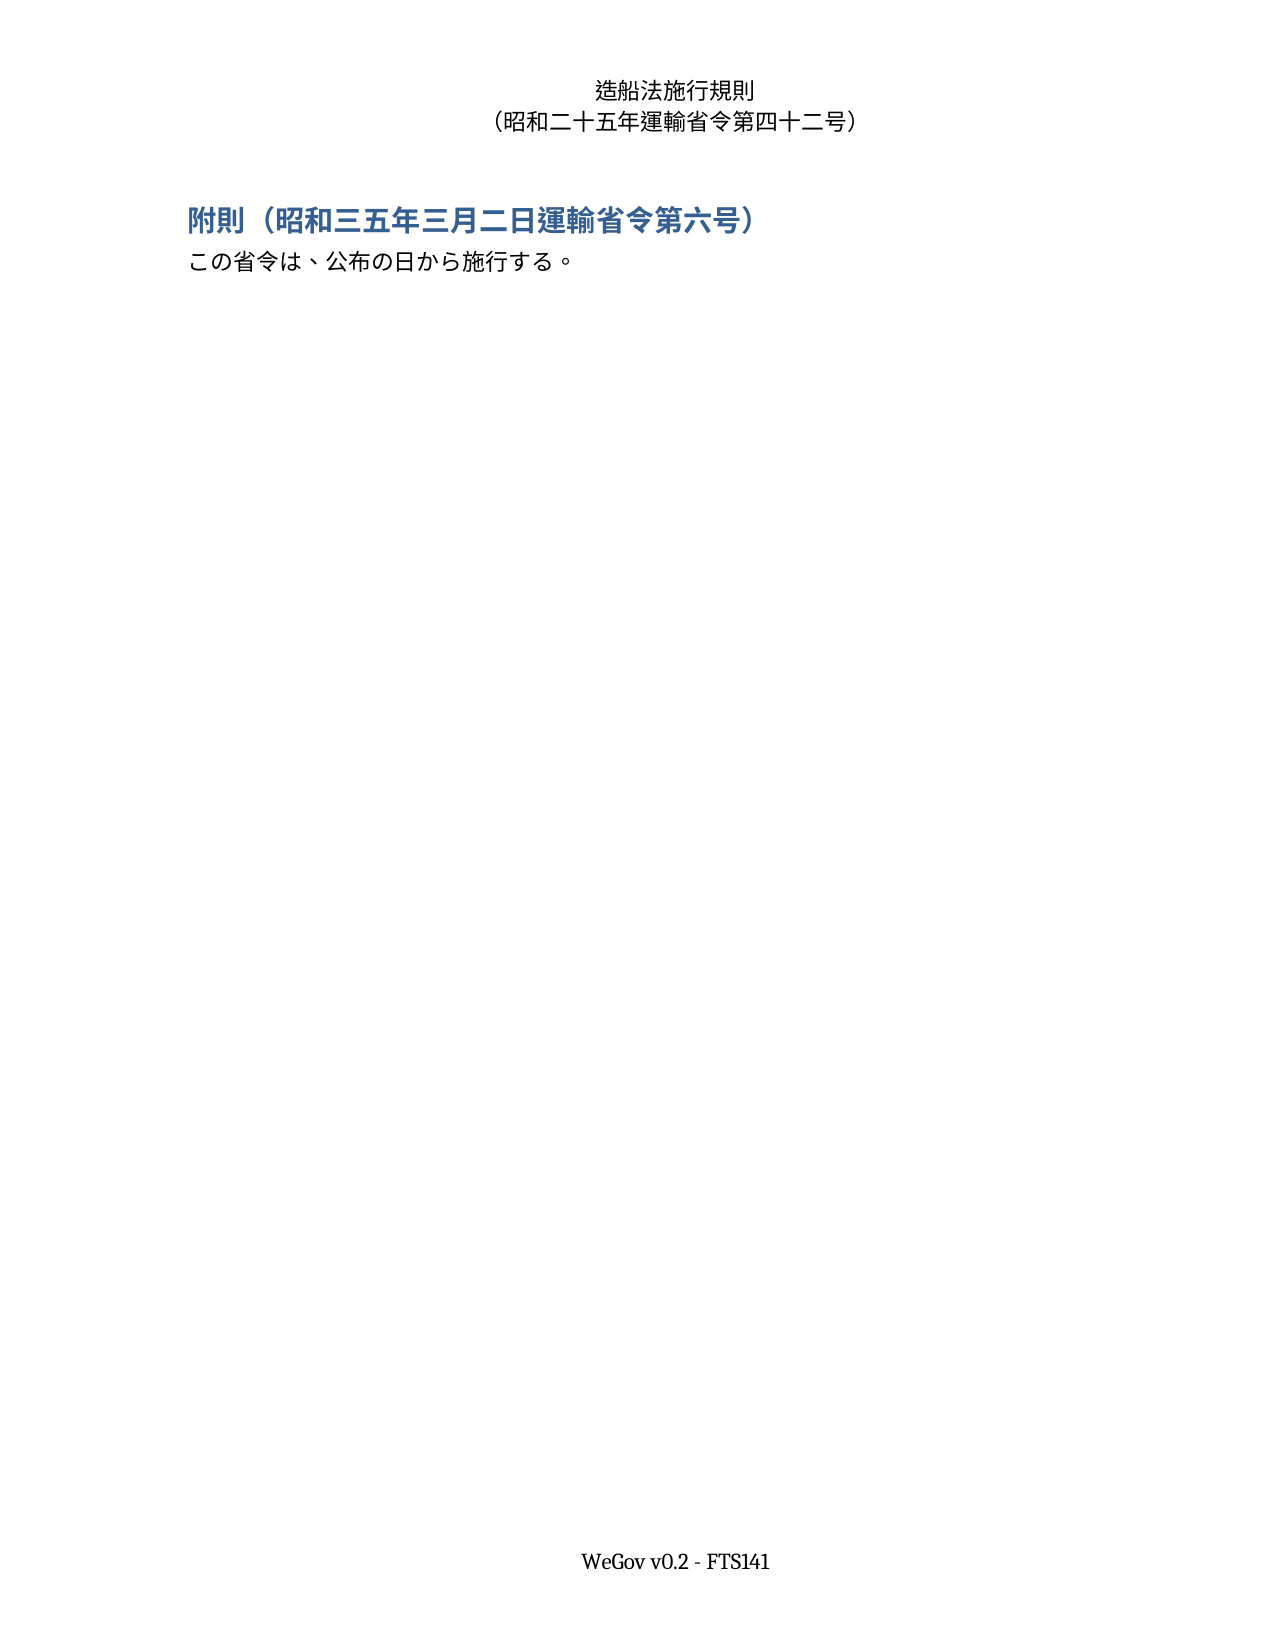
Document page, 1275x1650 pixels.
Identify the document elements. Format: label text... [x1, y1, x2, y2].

subtitle 附則（昭和三五年三月二日運輸省令第六号） [187, 200, 1087, 240]
text この省令は、公布の日から施行する。 [187, 246, 1087, 277]
